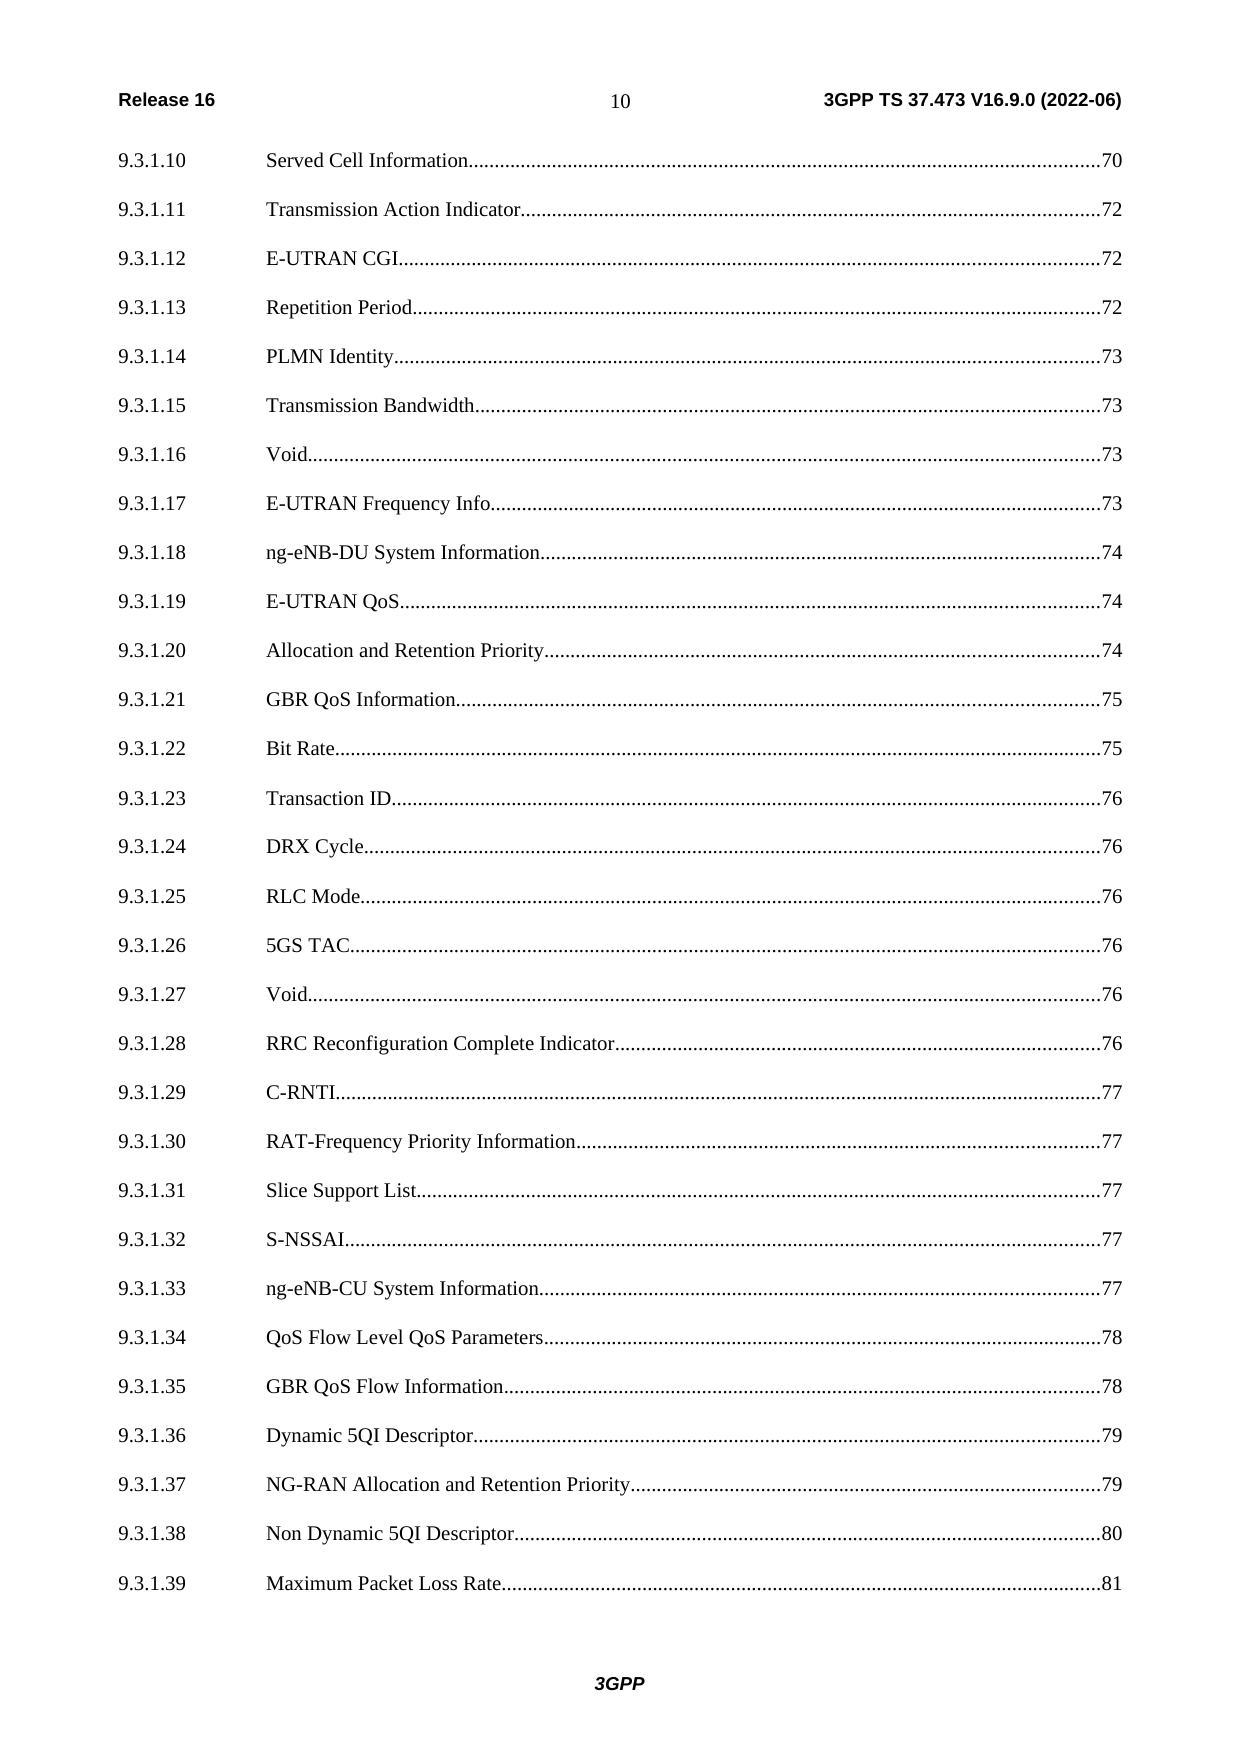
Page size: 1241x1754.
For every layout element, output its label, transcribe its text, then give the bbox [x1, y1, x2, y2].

text 9.3.1.10 Served Cell Information 70 [118, 148, 1122, 172]
text 9.3.1.35 GBR QoS Flow Information 78 [118, 1374, 1122, 1398]
text 9.3.1.28 RRC Reconfiguration Complete Indicator 76 [118, 1031, 1122, 1055]
text 9.3.1.30 RAT-Frequency Priority Information 77 [118, 1129, 1122, 1153]
text 9.3.1.24 DRX Cycle 76 [118, 834, 1122, 858]
text 9.3.1.14 PLMN Identity 73 [118, 344, 1122, 368]
text 9.3.1.17 E-UTRAN Frequency Info 73 [118, 491, 1122, 515]
text 9.3.1.13 Repetition Period 72 [118, 295, 1122, 319]
text 9.3.1.39 Maximum Packet Loss Rate 81 [118, 1570, 1122, 1594]
text 9.3.1.19 E-UTRAN QoS 74 [118, 589, 1122, 613]
text 9.3.1.18 ng-eNB-DU System Information 74 [118, 540, 1122, 564]
text 9.3.1.21 GBR QoS Information 75 [118, 687, 1122, 711]
text 9.3.1.29 C-RNTI 77 [118, 1080, 1122, 1104]
text 9.3.1.31 Slice Support List 77 [118, 1178, 1122, 1202]
text 9.3.1.22 Bit Rate 75 [118, 736, 1122, 760]
text 9.3.1.34 QoS Flow Level QoS Parameters 78 [118, 1325, 1122, 1349]
text 9.3.1.20 Allocation and Retention Priority 74 [118, 638, 1122, 662]
text 9.3.1.25 RLC Mode 76 [118, 883, 1122, 908]
text 9.3.1.23 Transaction ID 76 [118, 785, 1122, 809]
text 9.3.1.15 Transmission Bandwidth 73 [118, 393, 1122, 417]
text 9.3.1.12 E-UTRAN CGI 72 [118, 246, 1122, 270]
text 9.3.1.16 Void 73 [118, 442, 1122, 466]
text 9.3.1.37 NG-RAN Allocation and Retention Priority 79 [118, 1472, 1122, 1496]
text 9.3.1.32 S-NSSAI 77 [118, 1227, 1122, 1251]
text 9.3.1.11 Transmission Action Indicator 72 [118, 197, 1122, 221]
text 9.3.1.38 Non Dynamic 5QI Descriptor 80 [118, 1521, 1122, 1545]
text 9.3.1.36 Dynamic 5QI Descriptor 79 [118, 1423, 1122, 1447]
text 9.3.1.27 Void 76 [118, 982, 1122, 1006]
text 9.3.1.26 5GS TAC 76 [118, 933, 1122, 957]
text 9.3.1.33 ng-eNB-CU System Information 77 [118, 1276, 1122, 1300]
